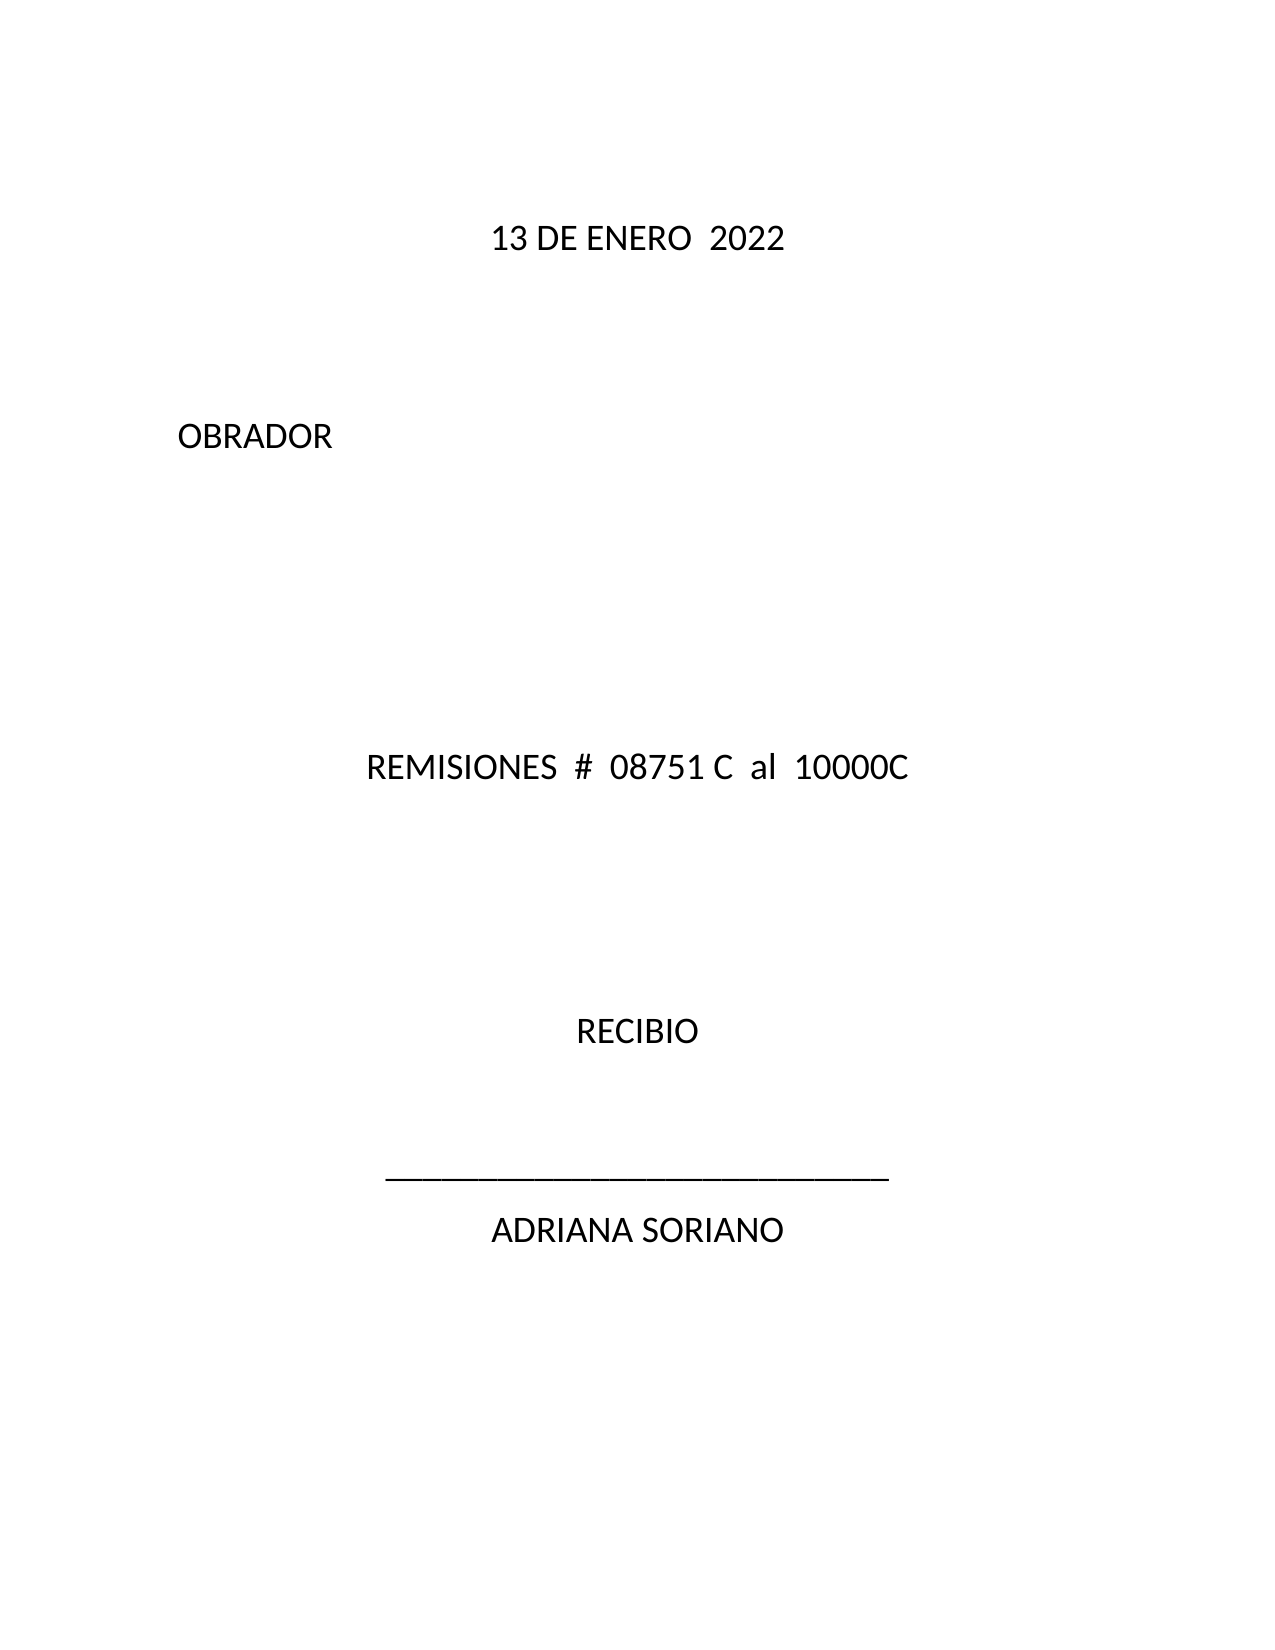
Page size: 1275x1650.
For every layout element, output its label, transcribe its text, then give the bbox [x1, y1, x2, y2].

text REMISIONES # 08751 C al 10000C [177, 743, 1098, 789]
text OBRADOR [177, 412, 1098, 458]
text RECIBIO [177, 1007, 1098, 1053]
text ___________________________ [177, 1140, 1098, 1186]
text 13 DE ENERO 2022 [177, 214, 1098, 259]
text ADRIANA SORIANO [177, 1206, 1098, 1252]
